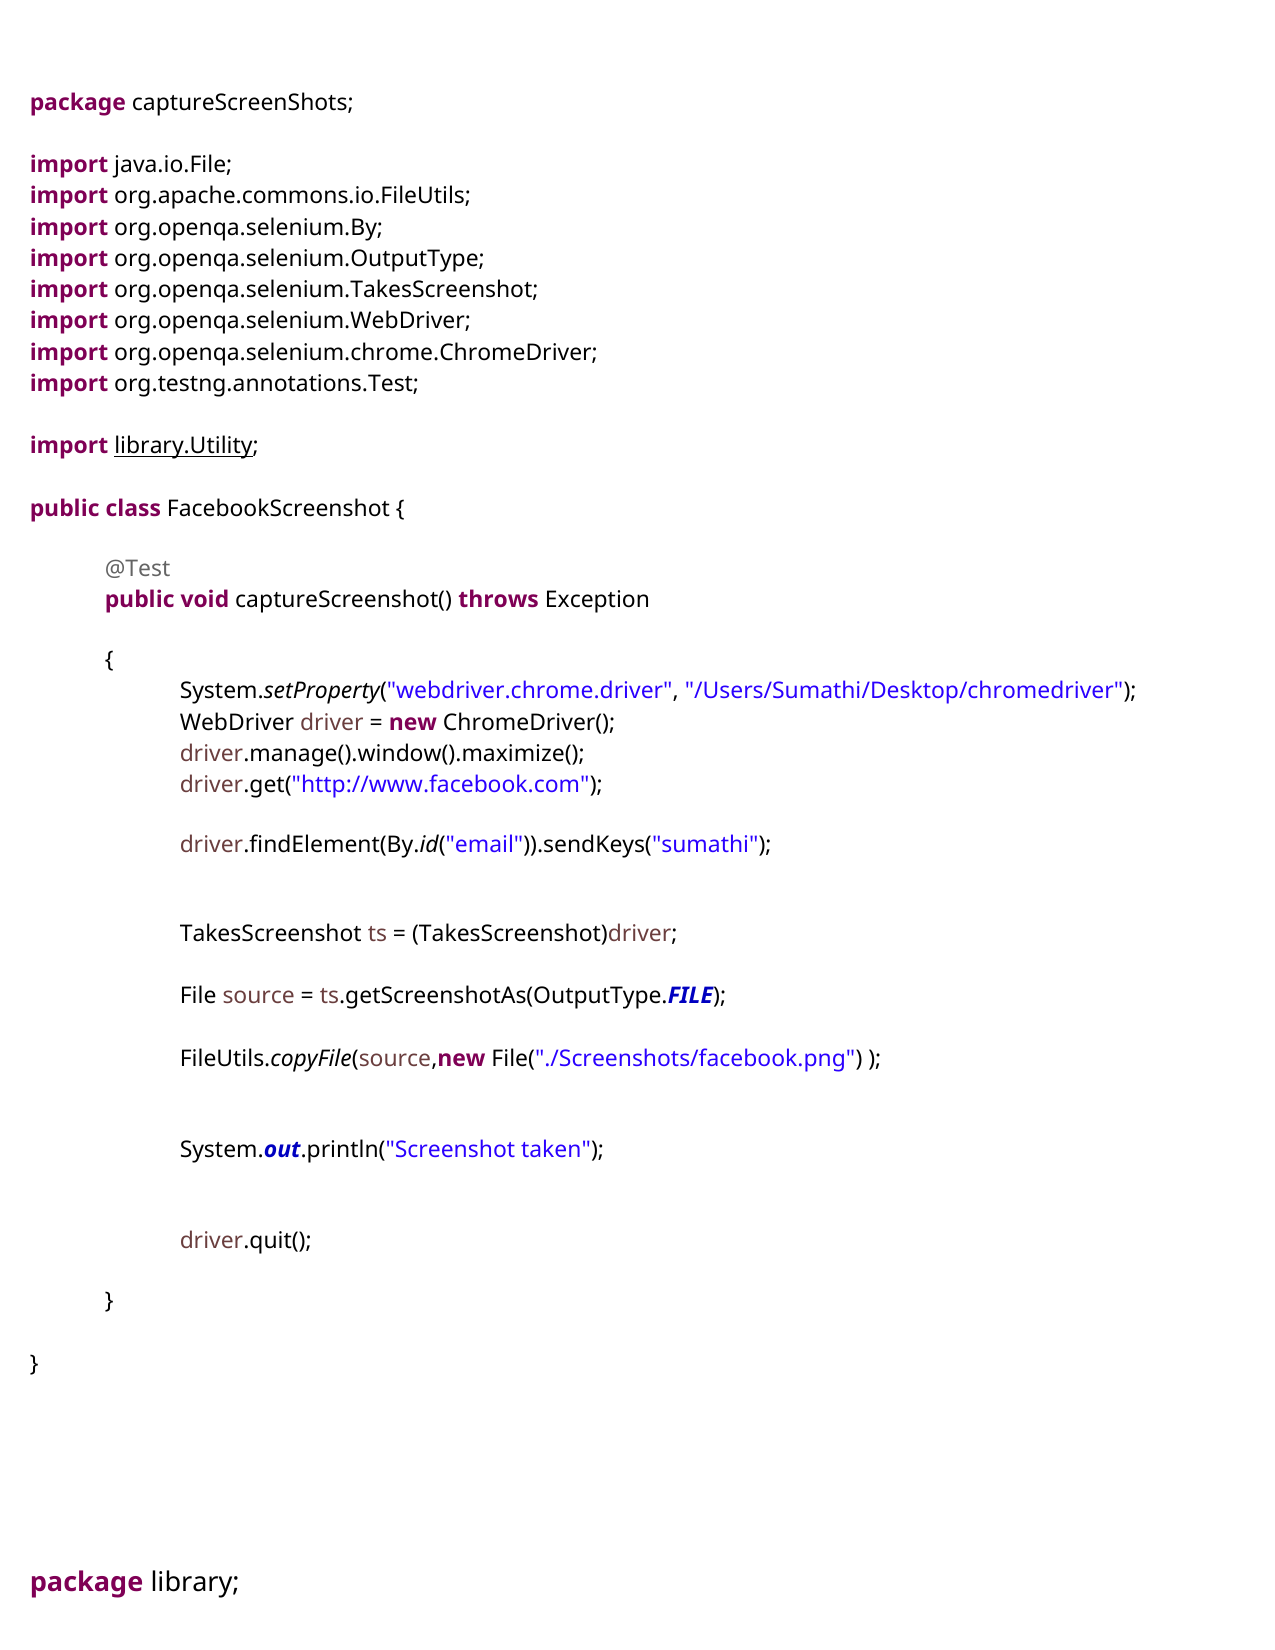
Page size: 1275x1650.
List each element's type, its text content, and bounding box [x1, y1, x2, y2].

text driver.quit(); [29, 1224, 1245, 1255]
text System.out.println("Screenshot taken"); [104, 1133, 1245, 1164]
text TakesScreenshot ts = (TakesScreenshot)driver; [29, 917, 1245, 948]
text public void captureScreenshot() throws Exception [29, 583, 1245, 614]
text package library; [29, 1562, 1245, 1599]
text import org.apache.commons.io.FileUtils; [29, 179, 1245, 210]
text } [29, 1347, 1245, 1378]
text File source = ts.getScreenshotAs(OutputType.FILE); [29, 979, 1245, 1010]
text System.setProperty("webdriver.chrome.driver", "/Users/Sumathi/Desktop/chromedriver"); [29, 674, 1245, 705]
text import org.openqa.selenium.By; [29, 210, 1245, 242]
text import library.Utility; [29, 429, 1245, 460]
text { [29, 643, 1245, 674]
text import java.io.File; [29, 148, 1245, 179]
text WebDriver driver = new ChromeDriver(); [29, 705, 1245, 737]
text import org.openqa.selenium.chrome.ChromeDriver; [29, 335, 1245, 367]
text driver.findElement(By.id("email")).sendKeys("sumathi"); [29, 828, 1245, 859]
text import org.openqa.selenium.WebDriver; [29, 304, 1245, 335]
text import org.openqa.selenium.OutputType; [29, 242, 1245, 273]
text driver.get("http://www.facebook.com"); [29, 768, 1245, 799]
text import org.testng.annotations.Test; [29, 367, 1245, 398]
text package captureScreenShots; [29, 85, 1245, 117]
text public class FacebookScreenshot { [29, 492, 1245, 523]
text driver.manage().window().maximize(); [29, 737, 1245, 768]
text } [29, 1284, 1245, 1315]
text FileUtils.copyFile(source,new File("./Screenshots/facebook.png") ); [29, 1042, 1245, 1073]
text @Test [29, 552, 1245, 583]
text import org.openqa.selenium.TakesScreenshot; [29, 273, 1245, 304]
